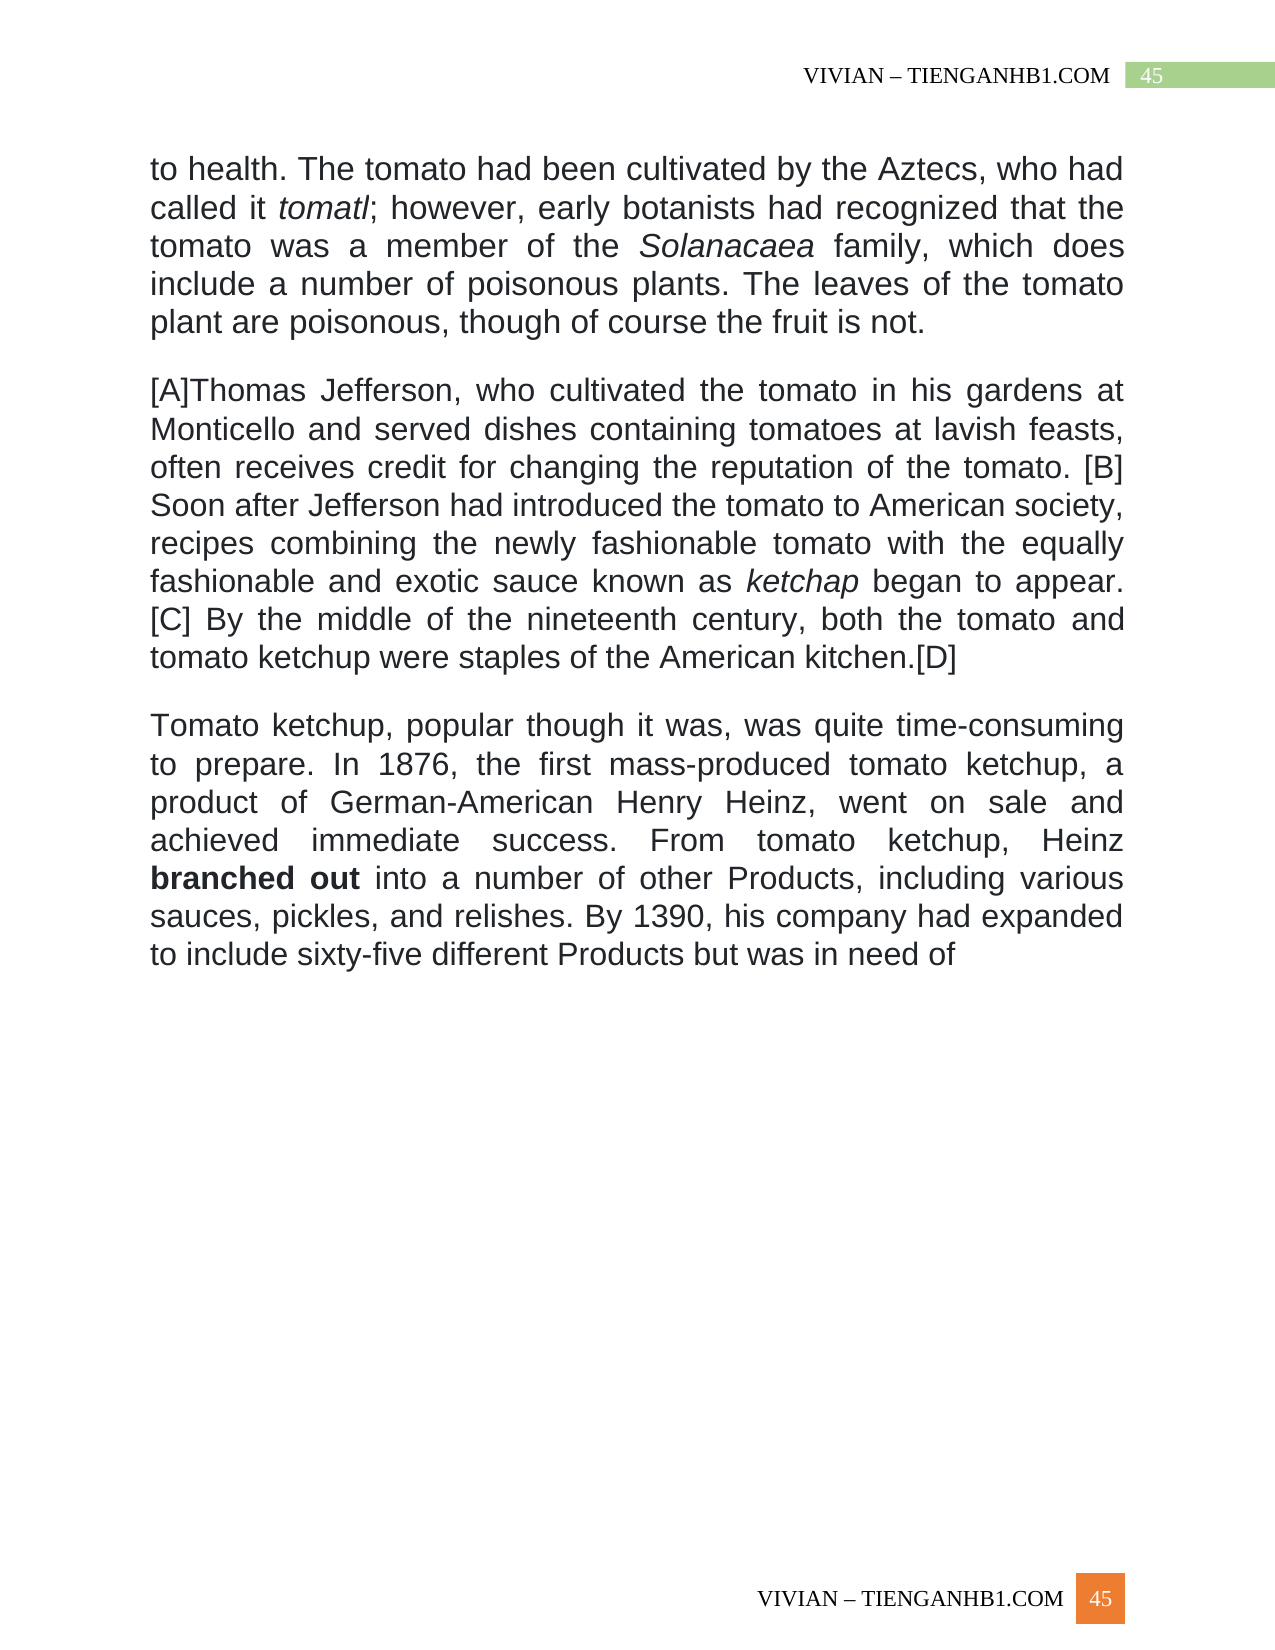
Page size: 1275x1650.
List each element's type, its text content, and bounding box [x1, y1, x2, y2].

text The English version did not contain tomatoes, and it was not until the end of the eighteenth century that tomatoes became a main ingredient, in the ketchup of the newly created United States. It is quite notable that tomatoes were added to the sauce in that tomatoes had previously been considered quite dangerous to health. The tomato had been cultivated by the Aztecs, who had called it tomatl; however, early botanists had recognized that the tomato was a member of the Solanacaea family, which does include a number of poisonous plants. The leaves of the tomato plant are poisonous, though of course the fruit is not. [150, 302, 1125, 341]
text Tomato ketchup, popular though it was, was quite time-consuming to prepare. In 1876, the first mass-produced tomato ketchup, a product of German-American Henry Heinz, went on sale and achieved immediate success. From tomato ketchup, Heinz branched out into a number of other Products, including various sauces, pickles, and relishes. By 1390, his company had expanded to include sixty-five different Products but was in need of [150, 782, 1125, 972]
text [A]Thomas Jefferson, who cultivated the tomato in his gardens at Monticello and served dishes containing tomatoes at lavish feasts, often receives credit for changing the reputation of the tomato. [B] Soon after Jefferson had introduced the tomato to American society, recipes combining the newly fashionable tomato with the equally fashionable and exotic sauce known as ketchap began to appear. [C] By the middle of the nineteenth century, both the tomato and tomato ketchup were staples of the American kitchen.[D] [150, 599, 1125, 675]
